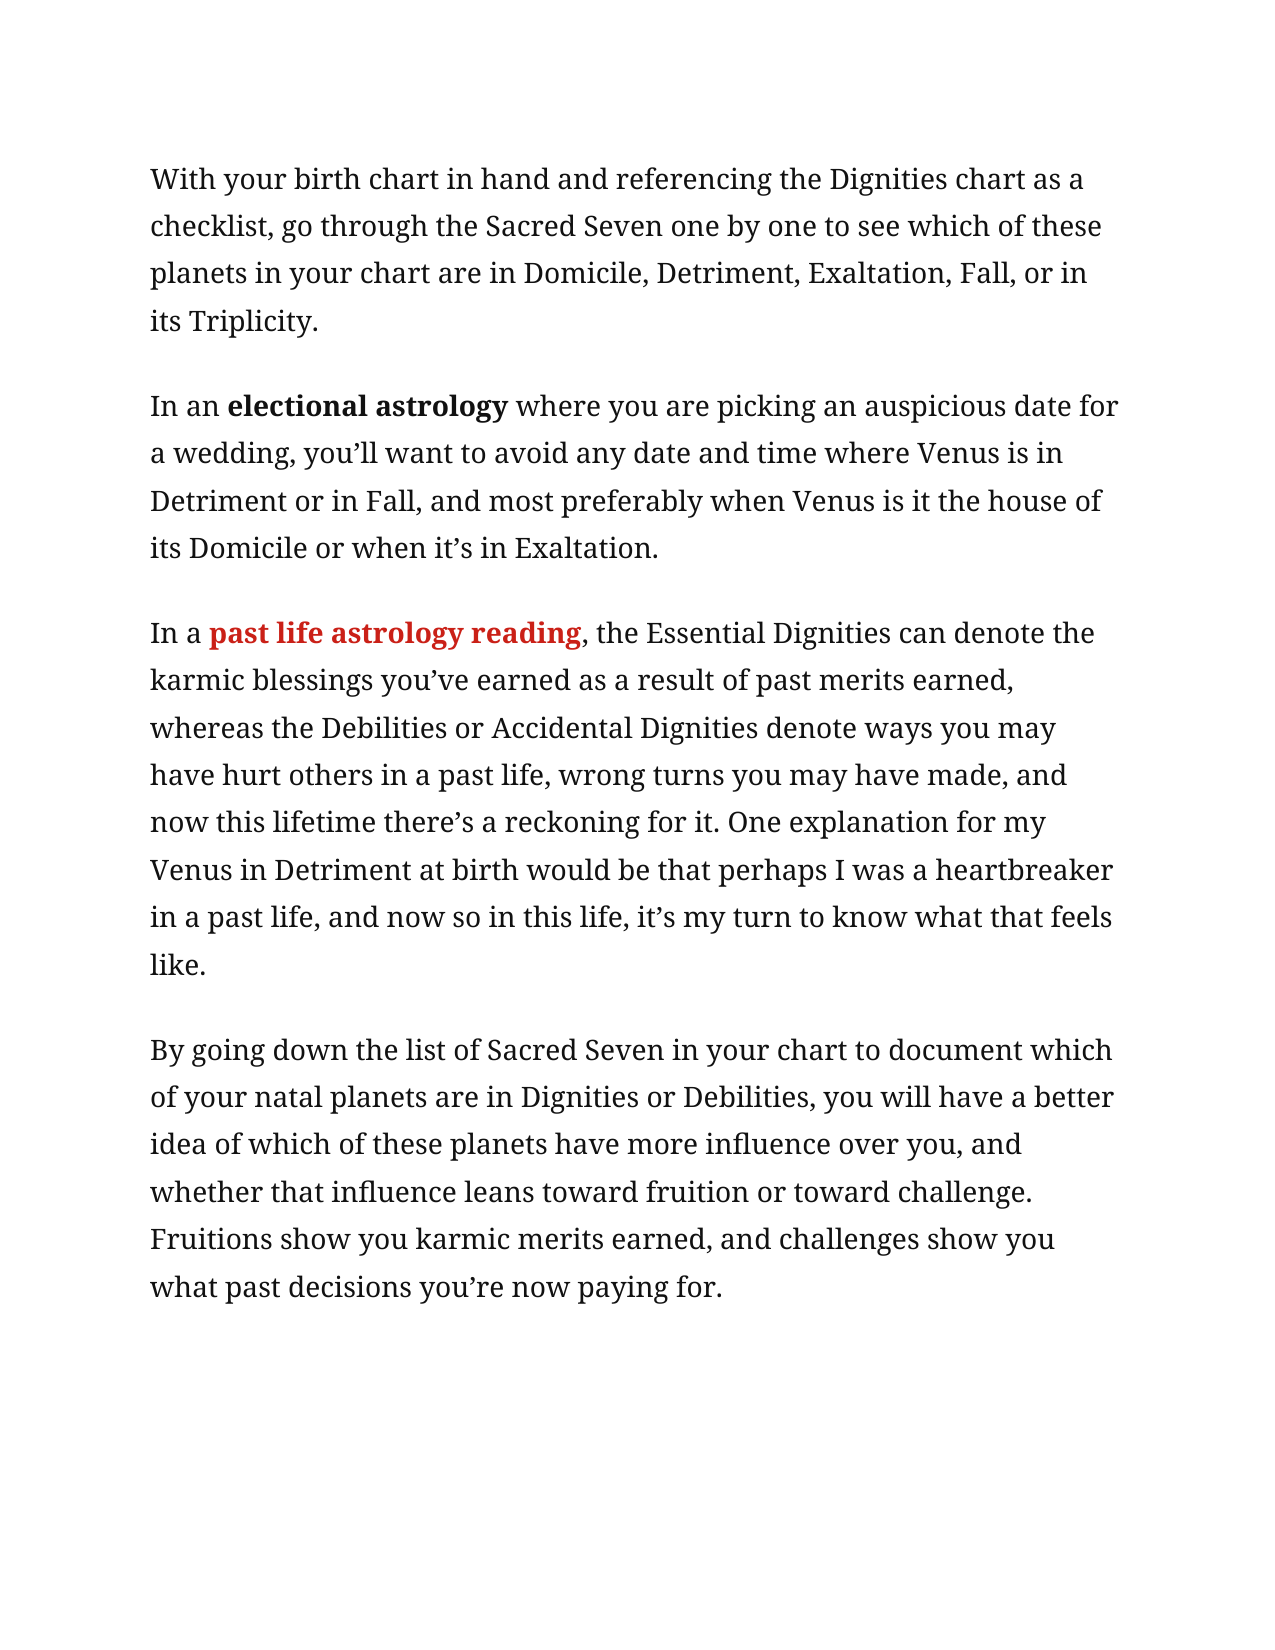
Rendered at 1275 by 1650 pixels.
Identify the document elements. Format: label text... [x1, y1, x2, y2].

text With your birth chart in hand and referencing the Dignities chart as a checklist, go through the Sacred Seven one by one to see which of these planets in your chart are in Domicile, Detriment, Exaltation, Fall, or in its Triplicity. [150, 150, 1125, 339]
text By going down the list of Sacred Seven in your chart to document which of your natal planets are in Dignities or Debilities, you will have a better idea of which of these planets have more influence over you, and whether that influence leans toward fruition or toward challenge. Fruitions show you karmic merits earned, and challenges show you what past decisions you’re now paying for. [150, 1021, 1125, 1305]
text In a past life astrology reading, the Essential Dignities can denote the karmic blessings you’ve earned as a result of past merits earned, whereas the Debilities or Accidental Dignities denote ways you may have hurt others in a past life, wrong turns you may have made, and now this lifetime there’s a reckoning for it. One explanation for my Venus in Detriment at birth would be that perhaps I was a heartbreaker in a past life, and now so in this life, it’s my turn to know what that feels like. [150, 604, 1125, 983]
text In an electional astrology where you are picking an auspicious date for a wedding, you’ll want to avoid any date and time where Venus is in Detriment or in Fall, and most preferably when Venus is it the house of its Domicile or when it’s in Exaltation. [150, 377, 1125, 567]
